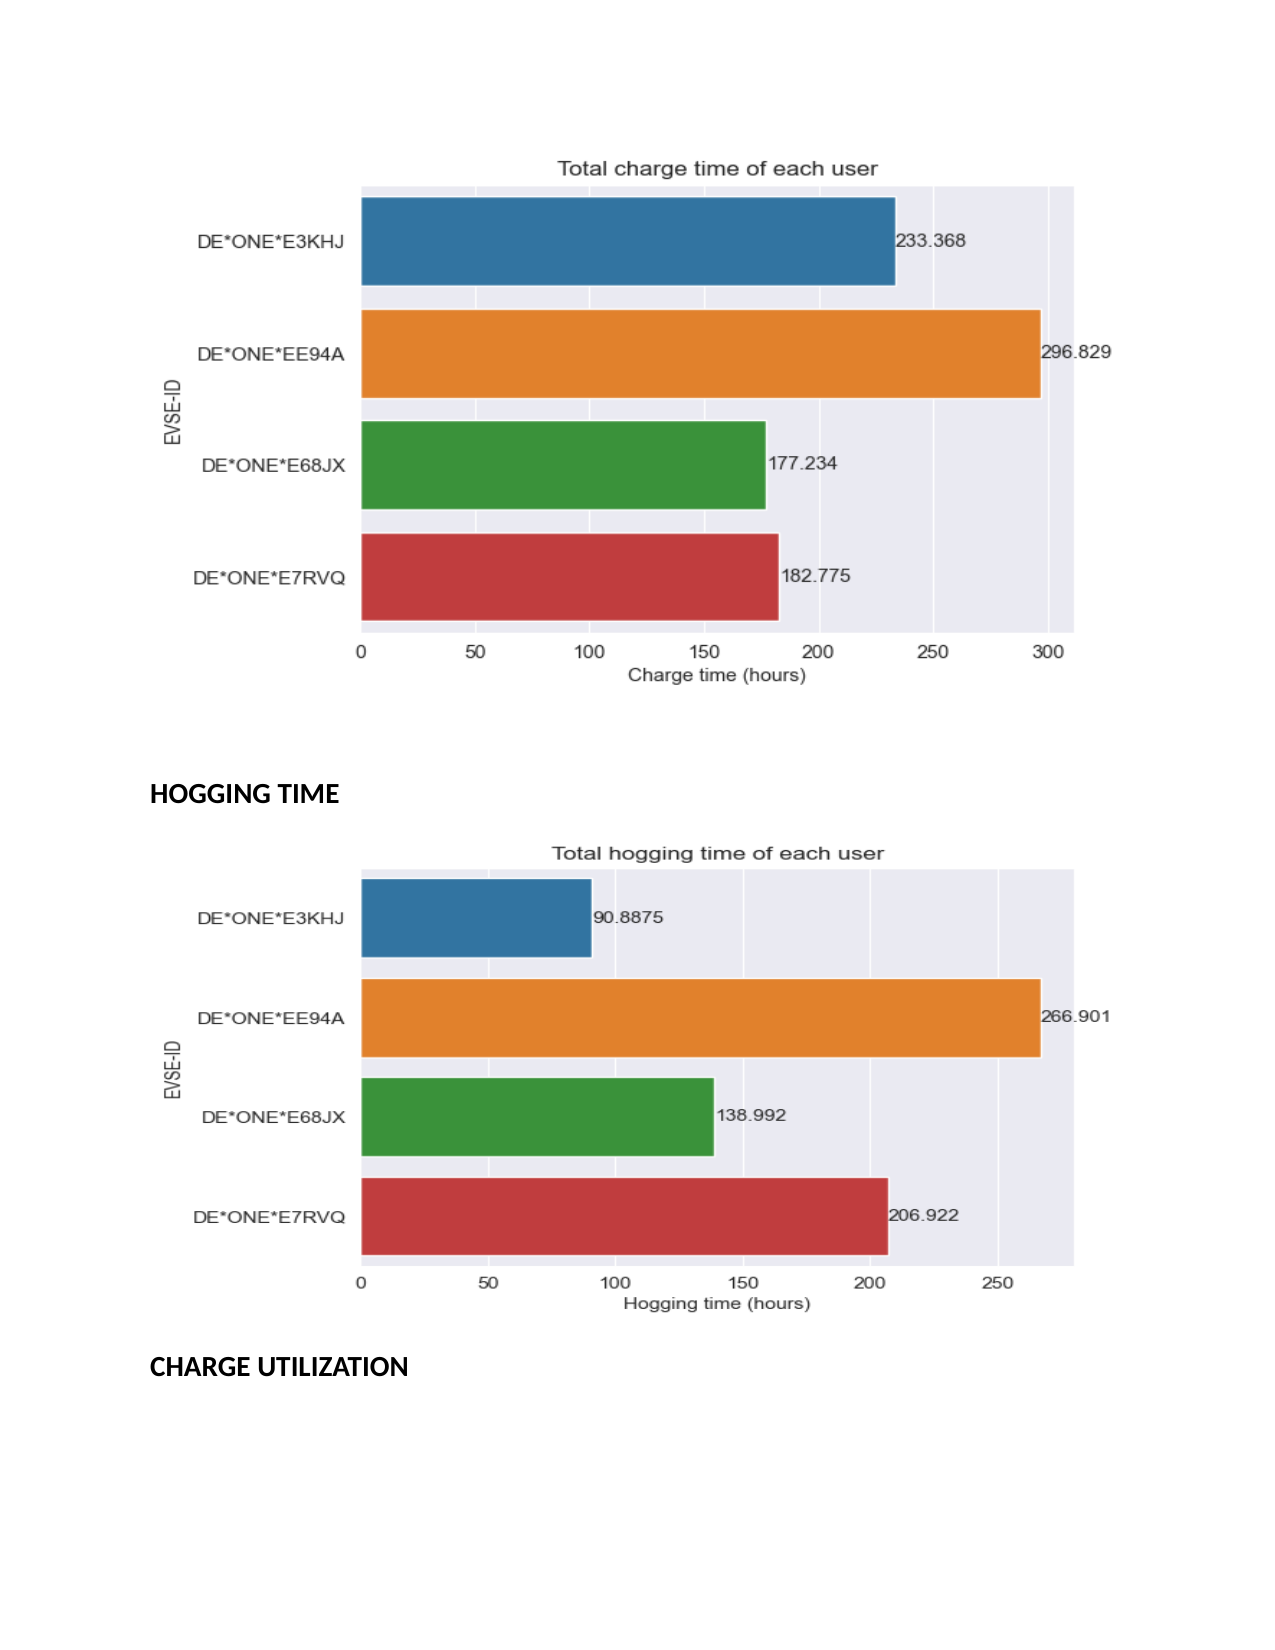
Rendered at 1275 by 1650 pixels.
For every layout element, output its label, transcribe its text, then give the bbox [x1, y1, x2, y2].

picture [150, 150, 1125, 697]
picture [150, 836, 1125, 1323]
text CHARGE UTILIZATION [150, 1348, 1125, 1383]
text HOGGING TIME [150, 775, 1125, 811]
